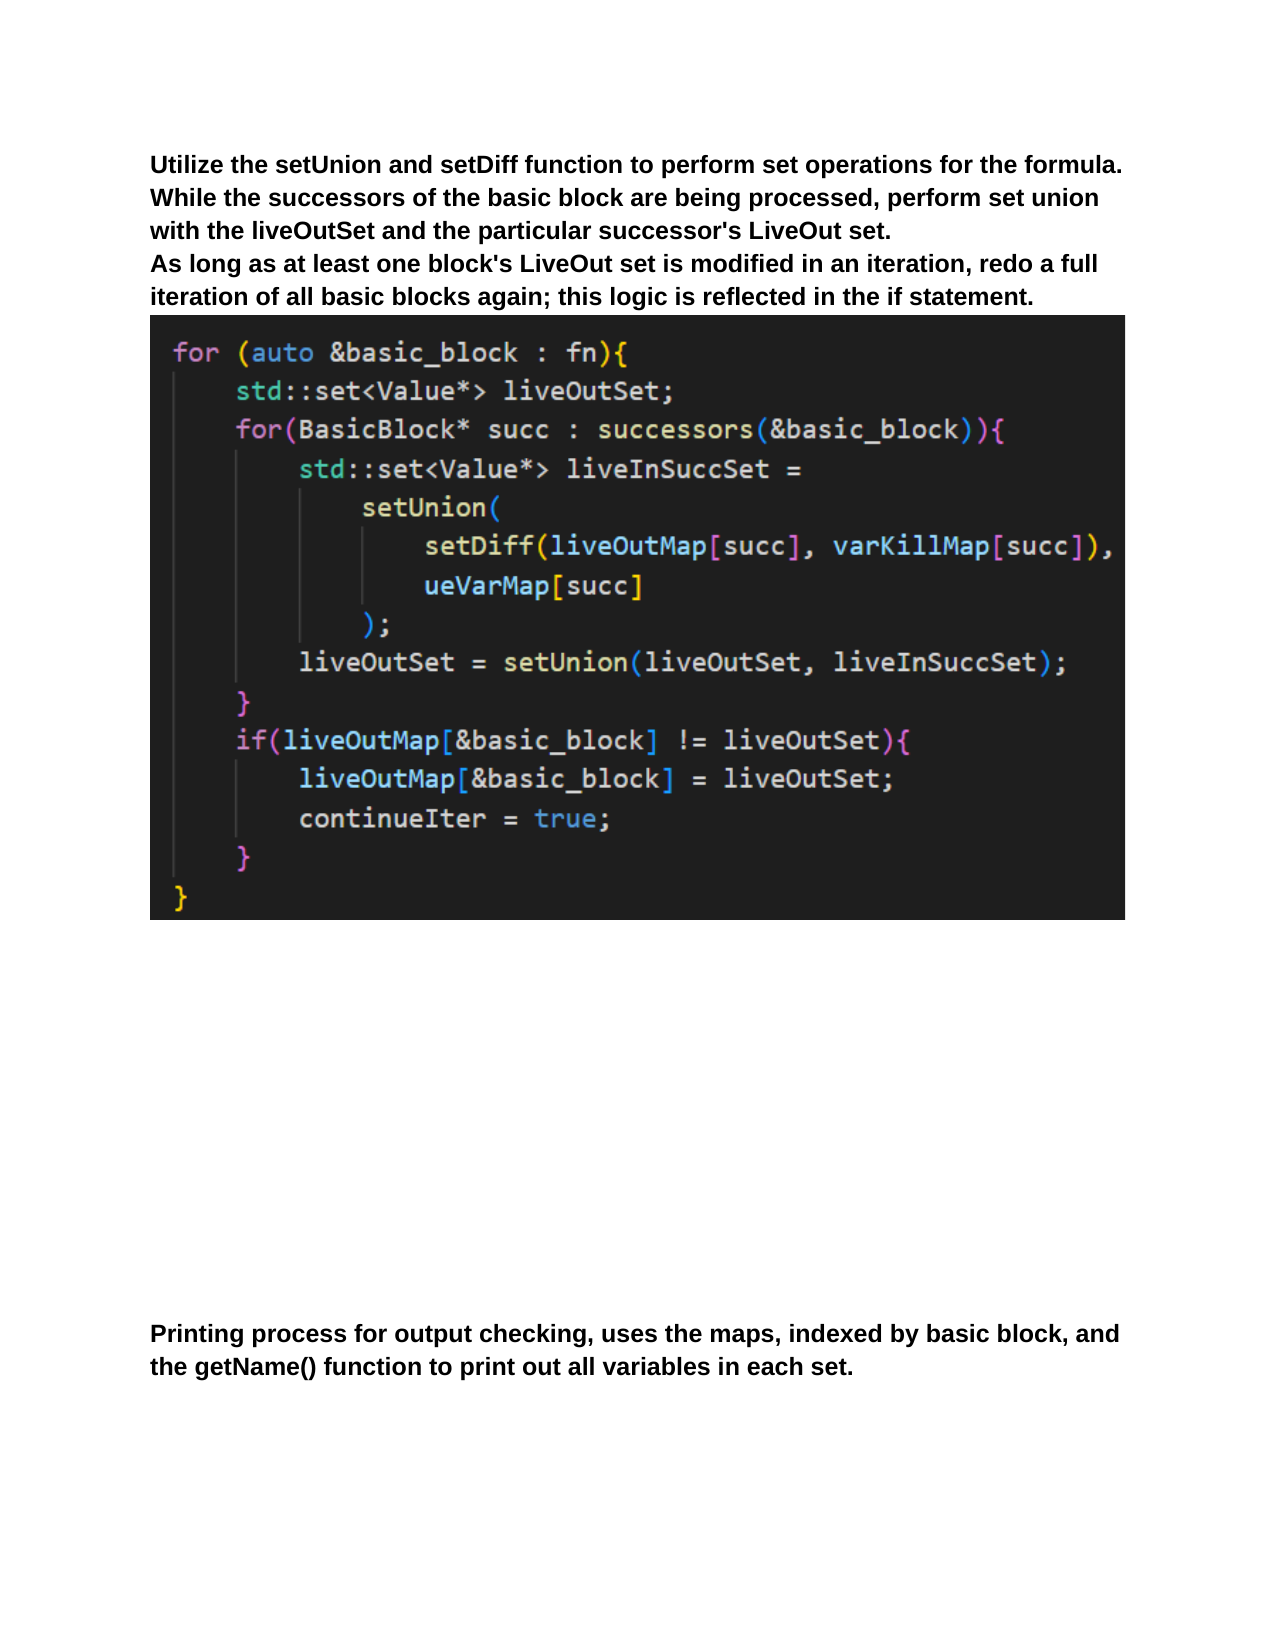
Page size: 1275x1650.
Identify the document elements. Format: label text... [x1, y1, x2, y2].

text Utilize the setUnion and setDiff function to perform set operations for the formula. While the successors of the basic block are being processed, perform set union with the liveOutSet and the particular successor's LiveOut set. [150, 150, 1125, 245]
picture [150, 315, 1125, 920]
text As long as at least one block's LiveOut set is modified in an iteration, redo a full iteration of all basic blocks again; this logic is reflected in the if statement. [150, 249, 1125, 311]
text Printing process for output checking, uses the maps, indexed by basic block, and the getName() function to print out all variables in each set. [150, 1319, 1125, 1381]
